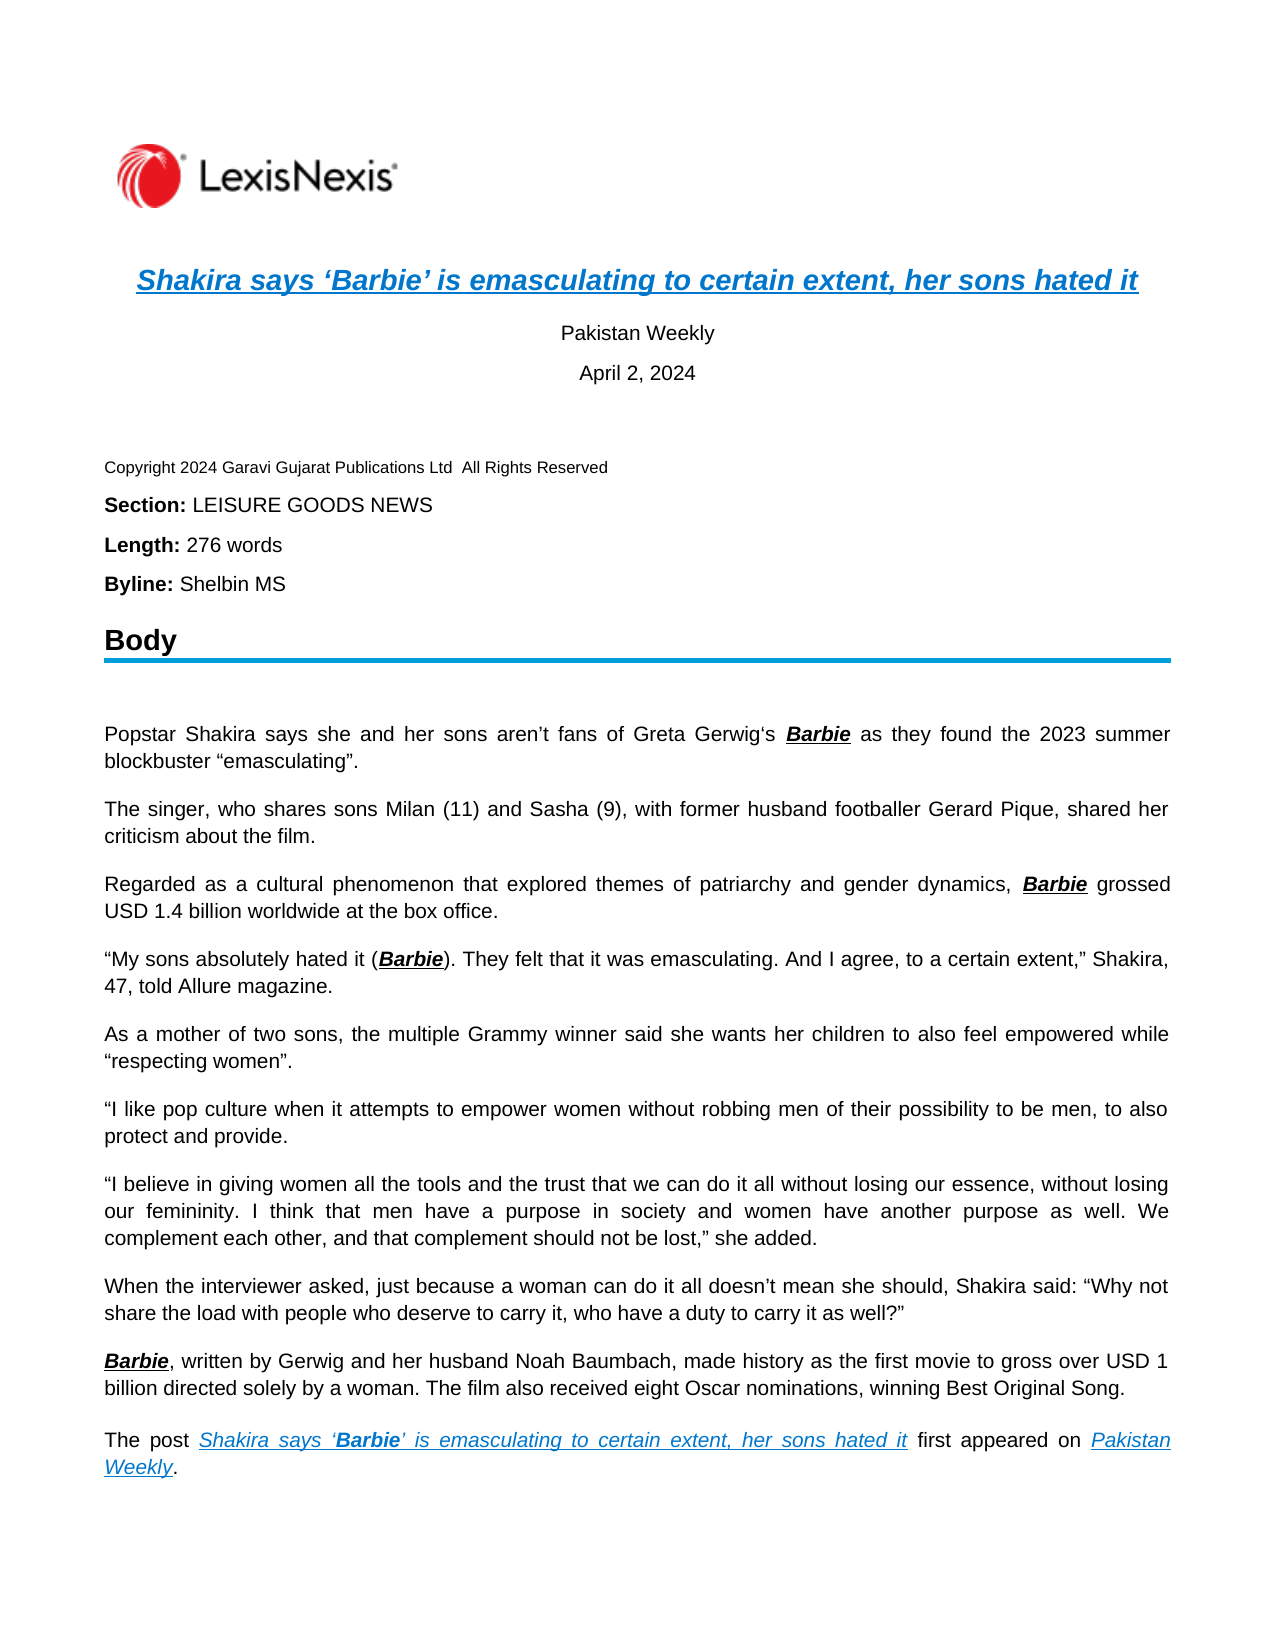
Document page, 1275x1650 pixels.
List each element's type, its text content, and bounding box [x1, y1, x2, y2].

text Length: 276 words [104, 529, 1171, 556]
text Section: LEISURE GOODS NEWS [104, 490, 1171, 517]
text When the interviewer asked, just because a woman can do it all doesn’t mean she should, Shakira said: “Why not share the load with people who deserve to carry it, who have a duty to carry it as well?” [104, 1271, 1171, 1325]
text “I like pop culture when it attempts to empower women without robbing men of their possibility to be men, to also protect and provide. [104, 1093, 1171, 1148]
text April 2, 2024 [104, 357, 1171, 384]
text As a mother of two sons, the multiple Grammy winner said she wants her children to also feel empowered while “respecting women”. [104, 1018, 1171, 1073]
text Byline: Shelbin MS [104, 569, 1171, 596]
text “I believe in giving women all the tools and the trust that we can do it all without losing our essence, without losing our femininity. I think that men have a purpose in society and women have another purpose as well. We complement each other, and that complement should not be lost,” she added. [104, 1168, 1171, 1250]
text Body [104, 621, 1171, 656]
text “My sons absolutely hated it (Barbie). They felt that it was emasculating. And I agree, to a certain extent,” Shakira, 47, told Allure magazine. [104, 943, 1171, 998]
text Pakistan Weekly [104, 318, 1171, 345]
text Copyright 2024 Garavi Gujarat Publications Ltd All Rights Reserved [104, 426, 1171, 477]
text Barbie, written by Gerwig and her husband Noah Baumbach, made history as the first movie to gross over USD 1 billion directed solely by a woman. The film also received eight Oscar nominations, winning Best Original Song. [104, 1346, 1171, 1400]
text The singer, who shares sons Milan (11) and Sasha (9), with former husband footballer Gerard Pique, shared her criticism about the film. [104, 793, 1171, 848]
text Regarded as a cultural phenomenon that explored themes of patriarchy and gender dynamics, Barbie grossed USD 1.4 billion worldwide at the box office. [104, 868, 1171, 923]
text Popstar Shakira says she and her sons aren’t fans of Greta Gerwig‘s Barbie as they found the 2023 summer blockbuster “emasculating”. [104, 718, 1171, 773]
subtitle Shakira says ‘Barbie’ is emasculating to certain extent, her sons hated it [104, 261, 1171, 297]
text The post Shakira says ‘Barbie’ is emasculating to certain extent, her sons hated it first appeared on Pakistan Weekly. [104, 1425, 1171, 1479]
picture [104, 144, 412, 208]
